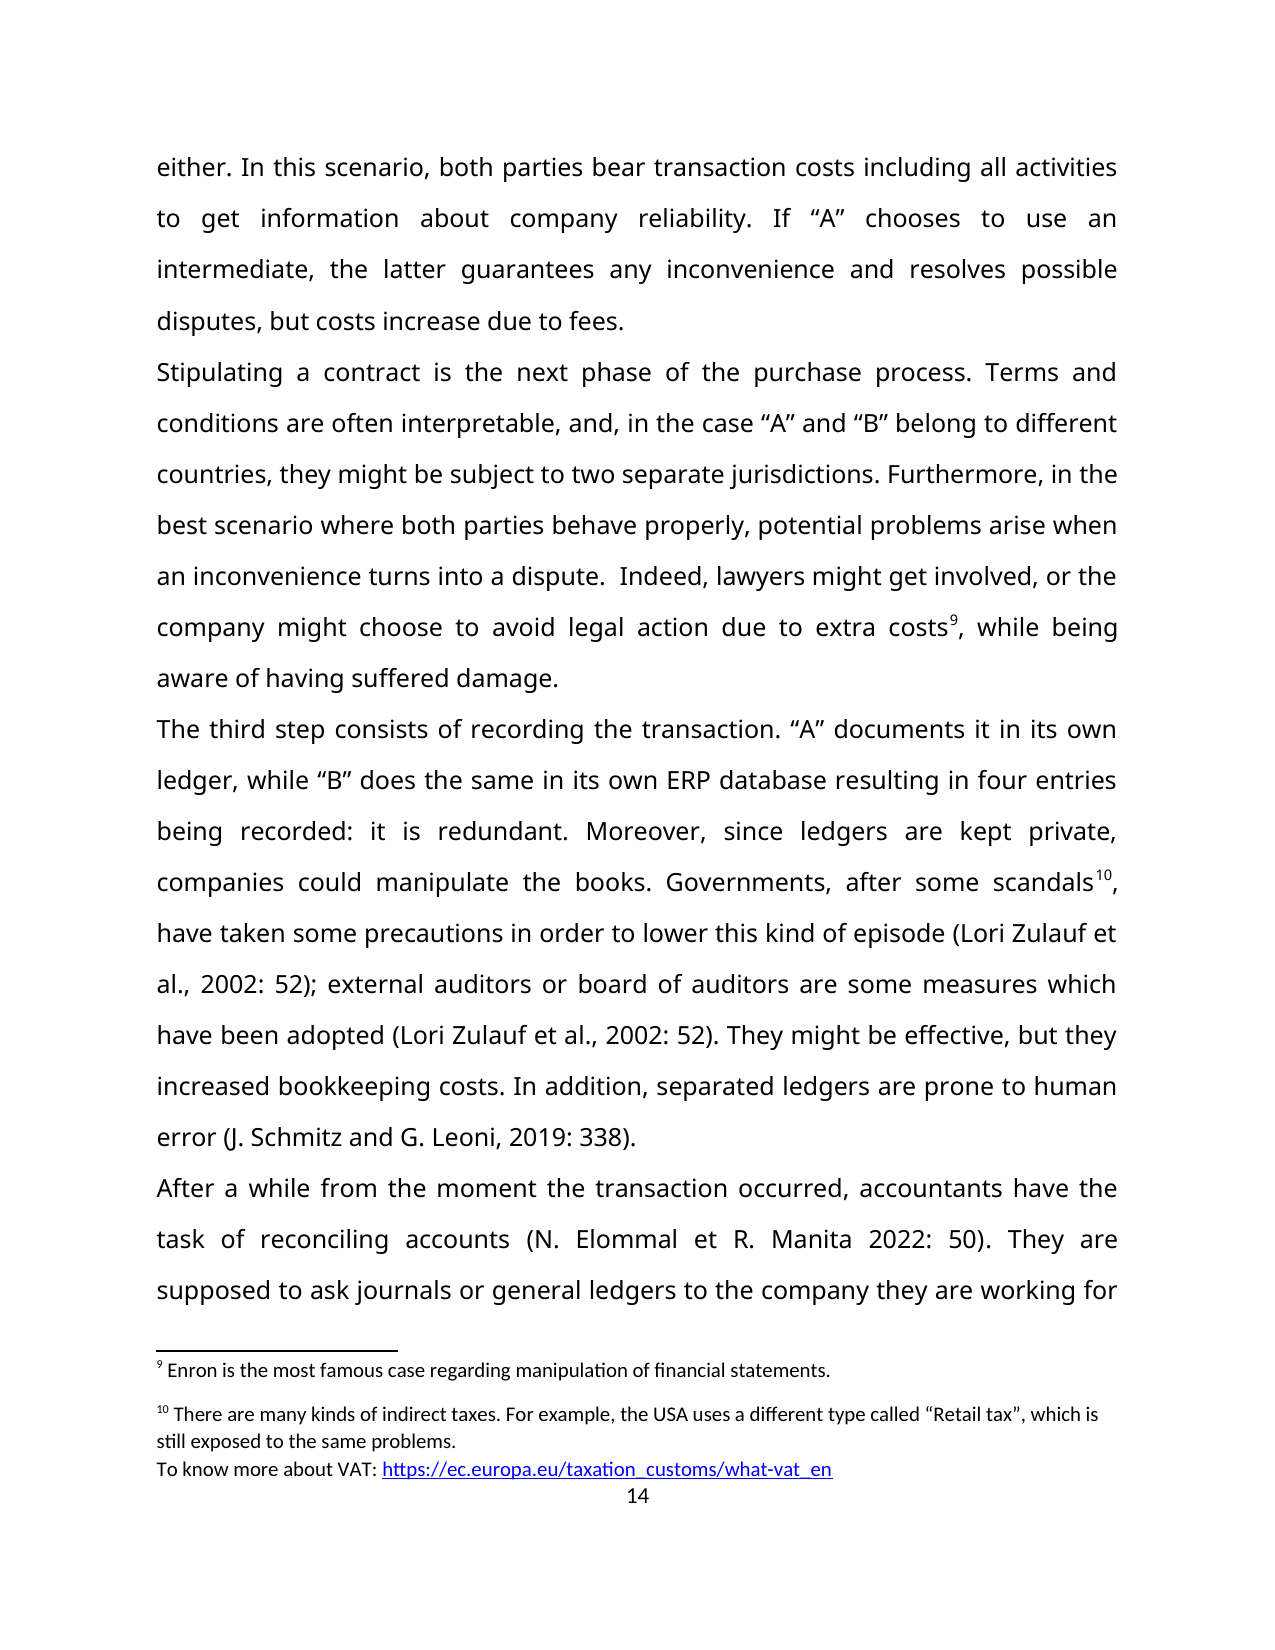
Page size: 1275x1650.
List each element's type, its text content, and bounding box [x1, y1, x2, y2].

text Stipulating a contract is the next phase of the purchase process. Terms and conditions are often interpretable, and, in the case “A” and “B” belong to different countries, they might be subject to two separate jurisdictions. Furthermore, in the best scenario where both parties behave properly, potential problems arise when an inconvenience turns into a dispute. Indeed, lawyers might get involved, or the company might choose to avoid legal action due to extra costs, while being aware of having suffered damage. [156, 354, 1118, 694]
text The third step consists of recording the transaction. “A” documents it in its own ledger, while “B” does the same in its own ERP database resulting in four entries being recorded: it is redundant. Moreover, since ledgers are kept private, companies could manipulate the books. Governments, after some scandals, have taken some precautions in order to lower this kind of episode (Lori Zulauf et al., 2002: 52); external auditors or board of auditors are some measures which have been adopted (Lori Zulauf et al., 2002: 52). They might be effective, but they increased bookkeeping costs. In addition, separated ledgers are prone to human error (J. Schmitz and G. Leoni, 2019: 338). [156, 711, 1118, 1154]
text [156, 1171, 1118, 1307]
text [156, 150, 1118, 337]
